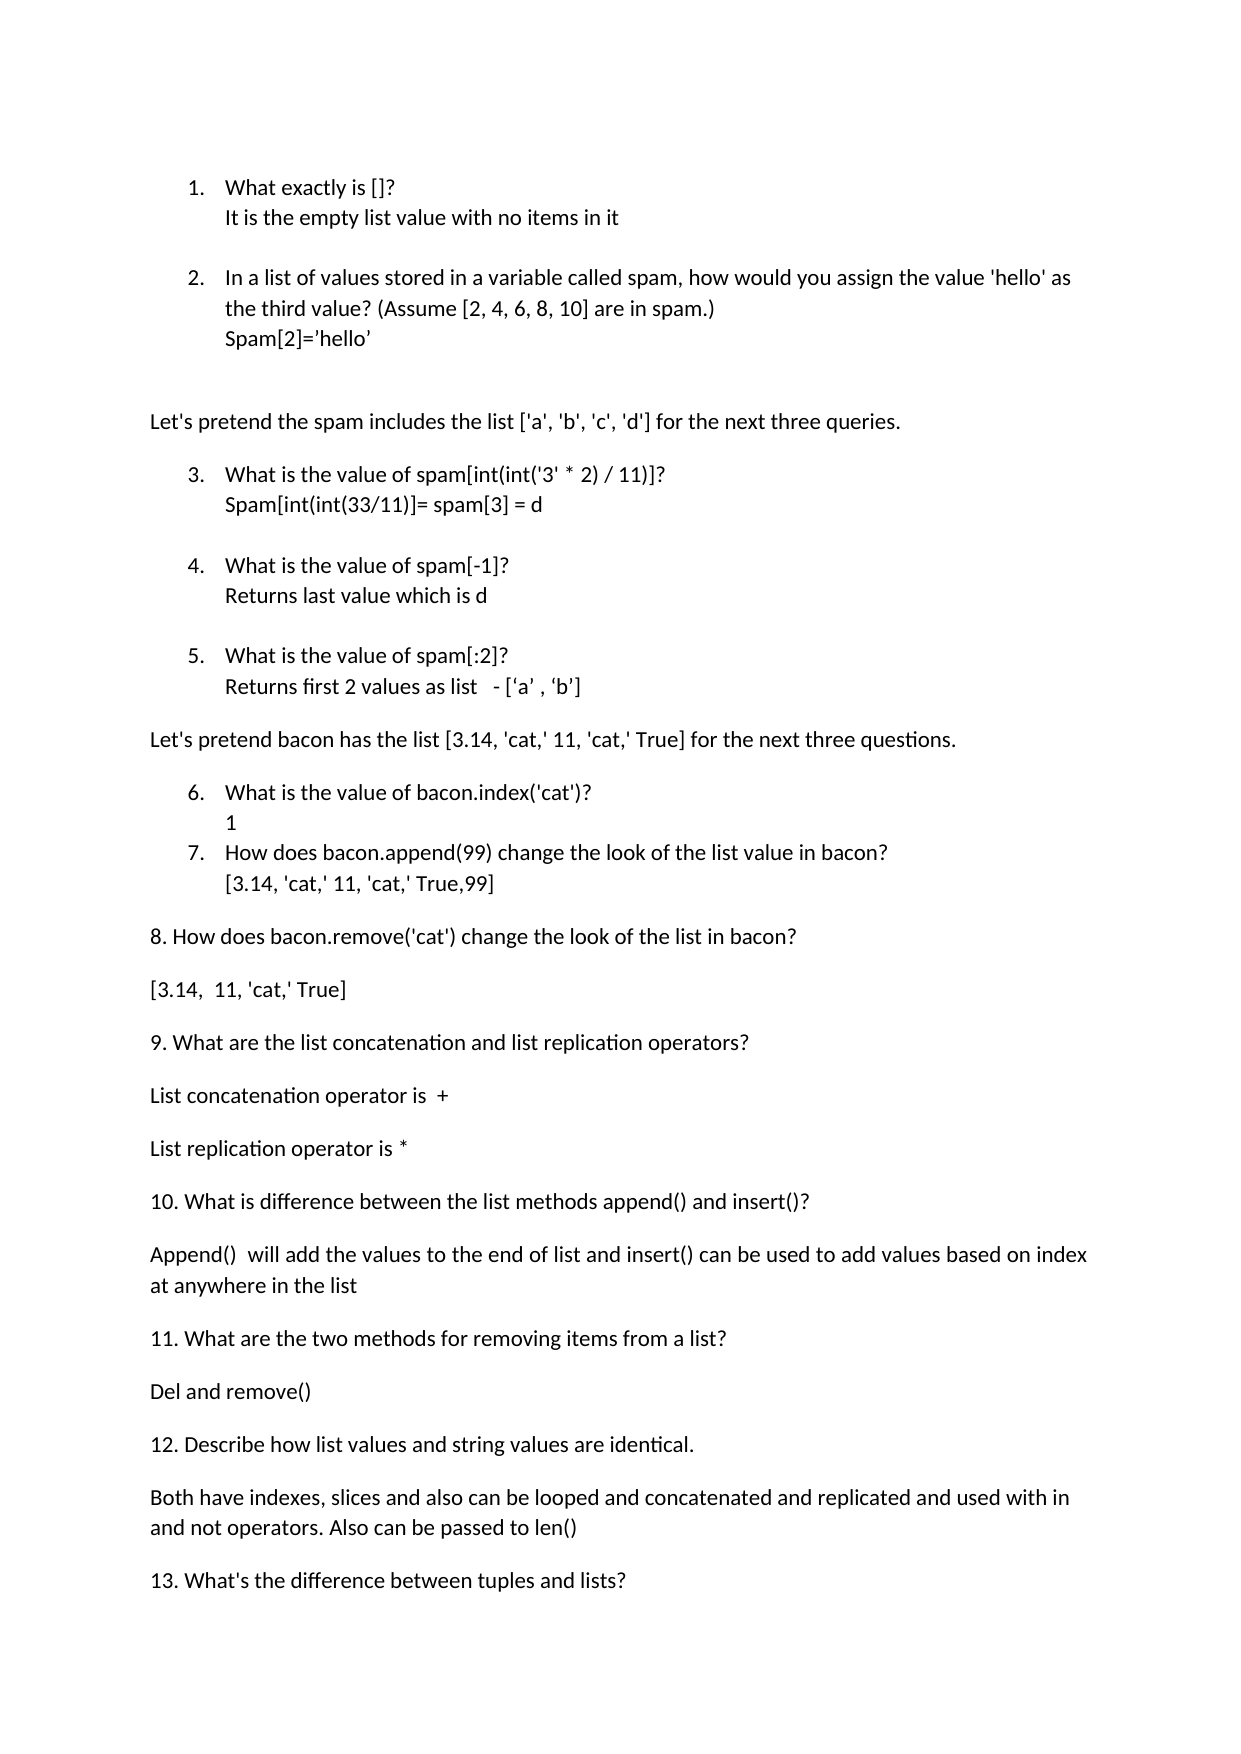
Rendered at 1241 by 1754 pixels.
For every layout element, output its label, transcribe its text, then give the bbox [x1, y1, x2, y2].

list Returns first 2 values as list - [‘a’ , ‘b’] [225, 672, 1090, 700]
text 12. Describe how list values and string values are identical. [150, 1430, 1090, 1458]
text 10. What is difference between the list methods append() and insert()? [150, 1187, 1090, 1216]
list Spam[2]=’hello’ [225, 324, 1090, 352]
list What is the value of spam[int(int('3' * 2) / 11)]? [187, 460, 1090, 488]
text List replication operator is * [150, 1134, 1090, 1162]
list How does bacon.append(99) change the look of the list value in bacon? [187, 838, 1090, 867]
list What exactly is []? [187, 173, 1090, 201]
text 9. What are the list concatenation and list replication operators? [150, 1028, 1090, 1056]
text 8. How does bacon.remove('cat') change the look of the list in bacon? [150, 922, 1090, 950]
list Spam[int(int(33/11)]= spam[3] = d [225, 491, 1090, 519]
text Append() will add the values to the end of list and insert() can be used to add values based on index at anywhere in the list [150, 1241, 1090, 1299]
text 13. What's the difference between tuples and lists? [150, 1567, 1090, 1595]
list In a list of values stored in a variable called spam, how would you assign the value 'hello' as the third value? (Assume [2, 4, 6, 8, 10] are in spam.) [187, 263, 1090, 322]
text List concatenation operator is + [150, 1081, 1090, 1109]
list It is the empty list value with no items in it [225, 203, 1090, 231]
text Let's pretend the spam includes the list ['a', 'b', 'c', 'd'] for the next three queries. [150, 407, 1090, 435]
text Let's pretend bacon has the list [3.14, 'cat,' 11, 'cat,' True] for the next three questions. [150, 725, 1090, 753]
text 11. What are the two methods for removing items from a list? [150, 1324, 1090, 1352]
text [3.14, 11, 'cat,' True] [150, 975, 1090, 1003]
list What is the value of bacon.index('cat')? [187, 778, 1090, 806]
list What is the value of spam[-1]? [187, 551, 1090, 579]
list 1 [225, 808, 1090, 836]
text Both have indexes, slices and also can be looped and concatenated and replicated and used with in and not operators. Also can be passed to len() [150, 1483, 1090, 1542]
text Del and remove() [150, 1377, 1090, 1405]
list Returns last value which is d [225, 581, 1090, 609]
list [3.14, 'cat,' 11, 'cat,' True,99] [225, 869, 1090, 897]
list What is the value of spam[:2]? [187, 642, 1090, 670]
